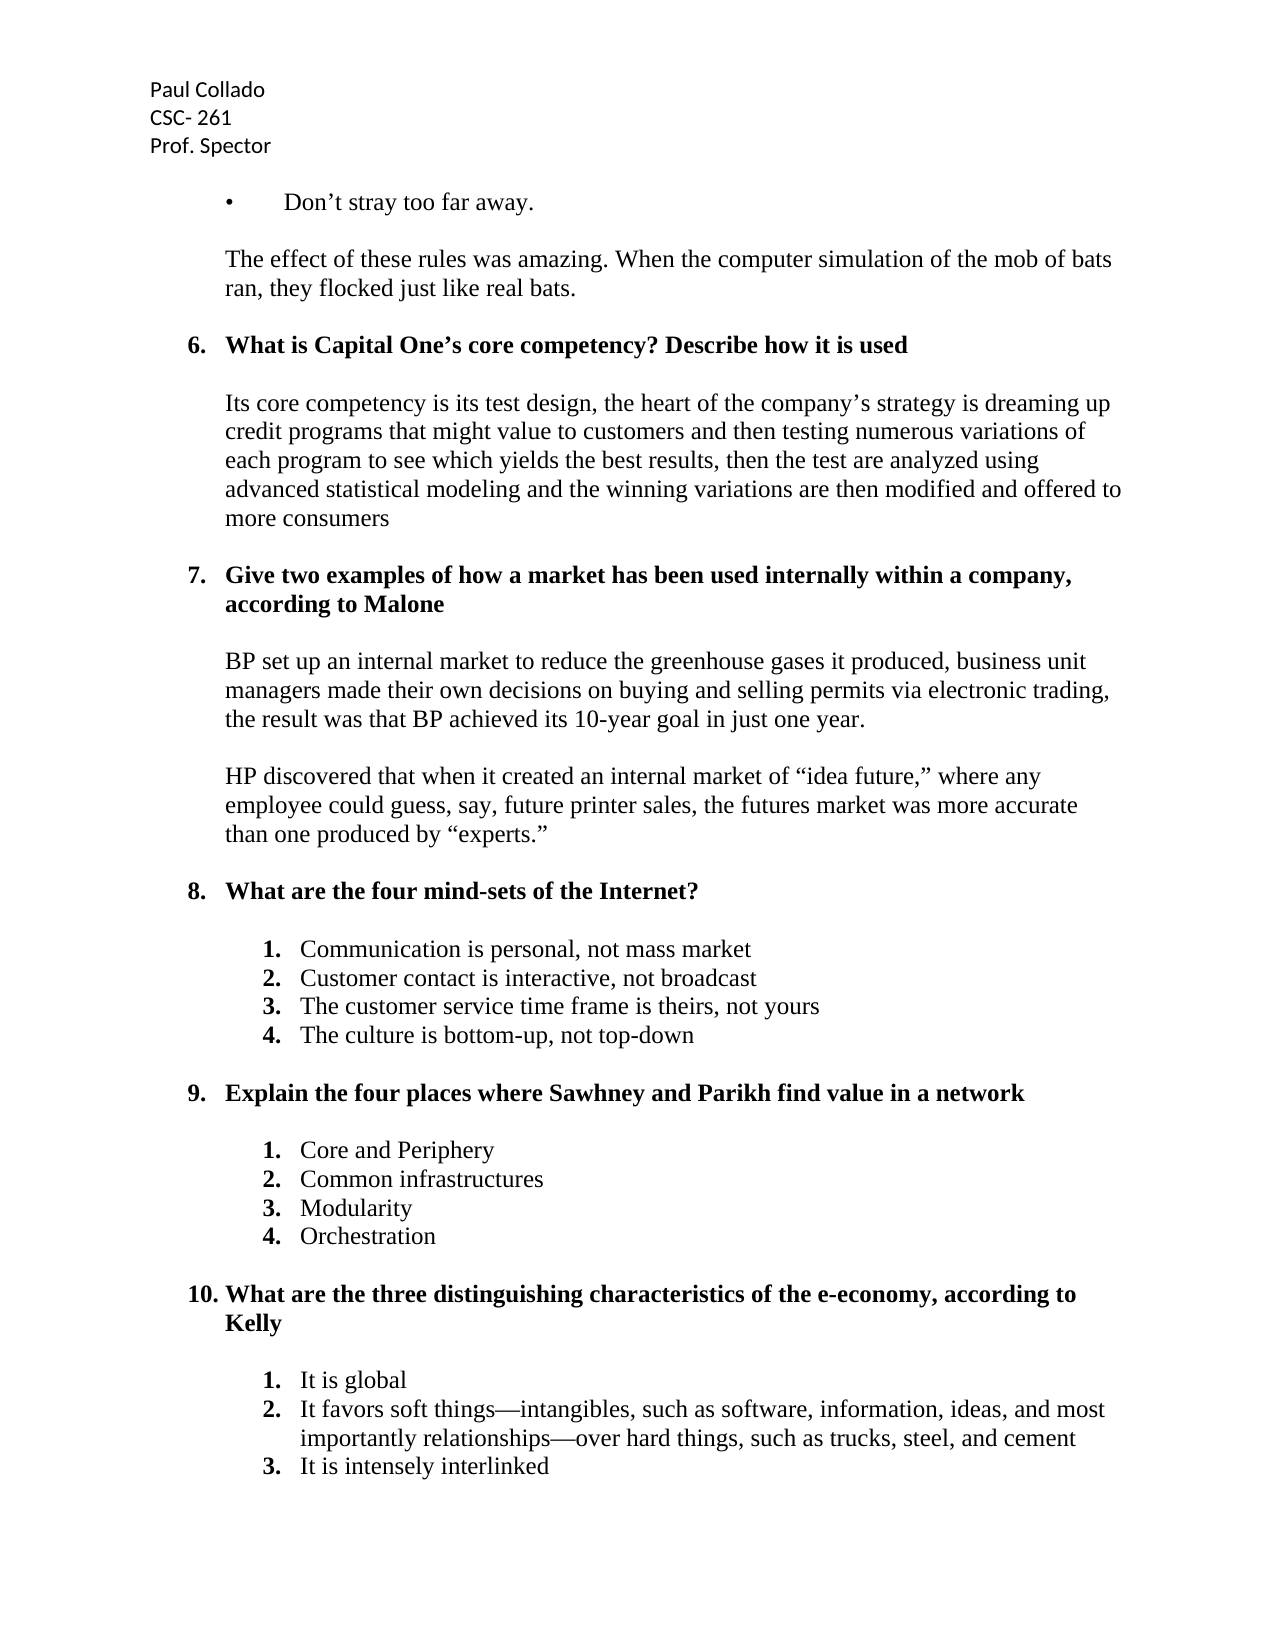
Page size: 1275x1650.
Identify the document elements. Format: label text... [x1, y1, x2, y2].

list It is global [262, 1365, 1125, 1394]
list Its core competency is its test design, the heart of the company’s strategy is dreaming up credit programs that might value to customers and then testing numerous variations of each program to see which yields the best results, then the test are analyzed using advanced statistical modeling and the winning variations are then modified and offered to more consumers [225, 388, 1125, 531]
list The customer service time frame is theirs, not yours [262, 991, 1125, 1020]
list The culture is bottom-up, not top-down [262, 1020, 1125, 1049]
list Modularity [262, 1193, 1125, 1221]
list Explain the four places where Sawhney and Parikh find value in a network [187, 1078, 1125, 1106]
list • Don’t stray too far away. [225, 187, 1125, 216]
list What is Capital One’s core competency? Describe how it is used [187, 330, 1125, 359]
list It favors soft things—intangibles, such as software, information, ideas, and most importantly relationships—over hard things, such as trucks, steel, and cement [262, 1394, 1125, 1451]
list Core and Periphery [262, 1135, 1125, 1164]
list The effect of these rules was amazing. When the computer simulation of the mob of bats ran, they flocked just like real bats. [225, 244, 1125, 301]
list Communication is personal, not mass market [262, 934, 1125, 963]
list BP set up an internal market to reduce the greenhouse gases it produced, business unit managers made their own decisions on buying and selling permits via electronic trading, the result was that BP achieved its 10-year goal in just one year. [225, 646, 1125, 733]
list Give two examples of how a market has been used internally within a company, according to Malone [187, 560, 1125, 618]
list HP discovered that when it created an internal market of “idea future,” where any employee could guess, say, future printer sales, the futures market was more accurate than one produced by “experts.” [225, 761, 1125, 848]
list It is intensely interlinked [262, 1451, 1125, 1480]
list What are the four mind-sets of the Internet? [187, 876, 1125, 905]
list What are the three distinguishing characteristics of the e-economy, according to Kelly [187, 1279, 1125, 1336]
list Orchestration [262, 1221, 1125, 1250]
list Customer contact is interactive, not broadcast [262, 963, 1125, 991]
list Common infrastructures [262, 1164, 1125, 1193]
